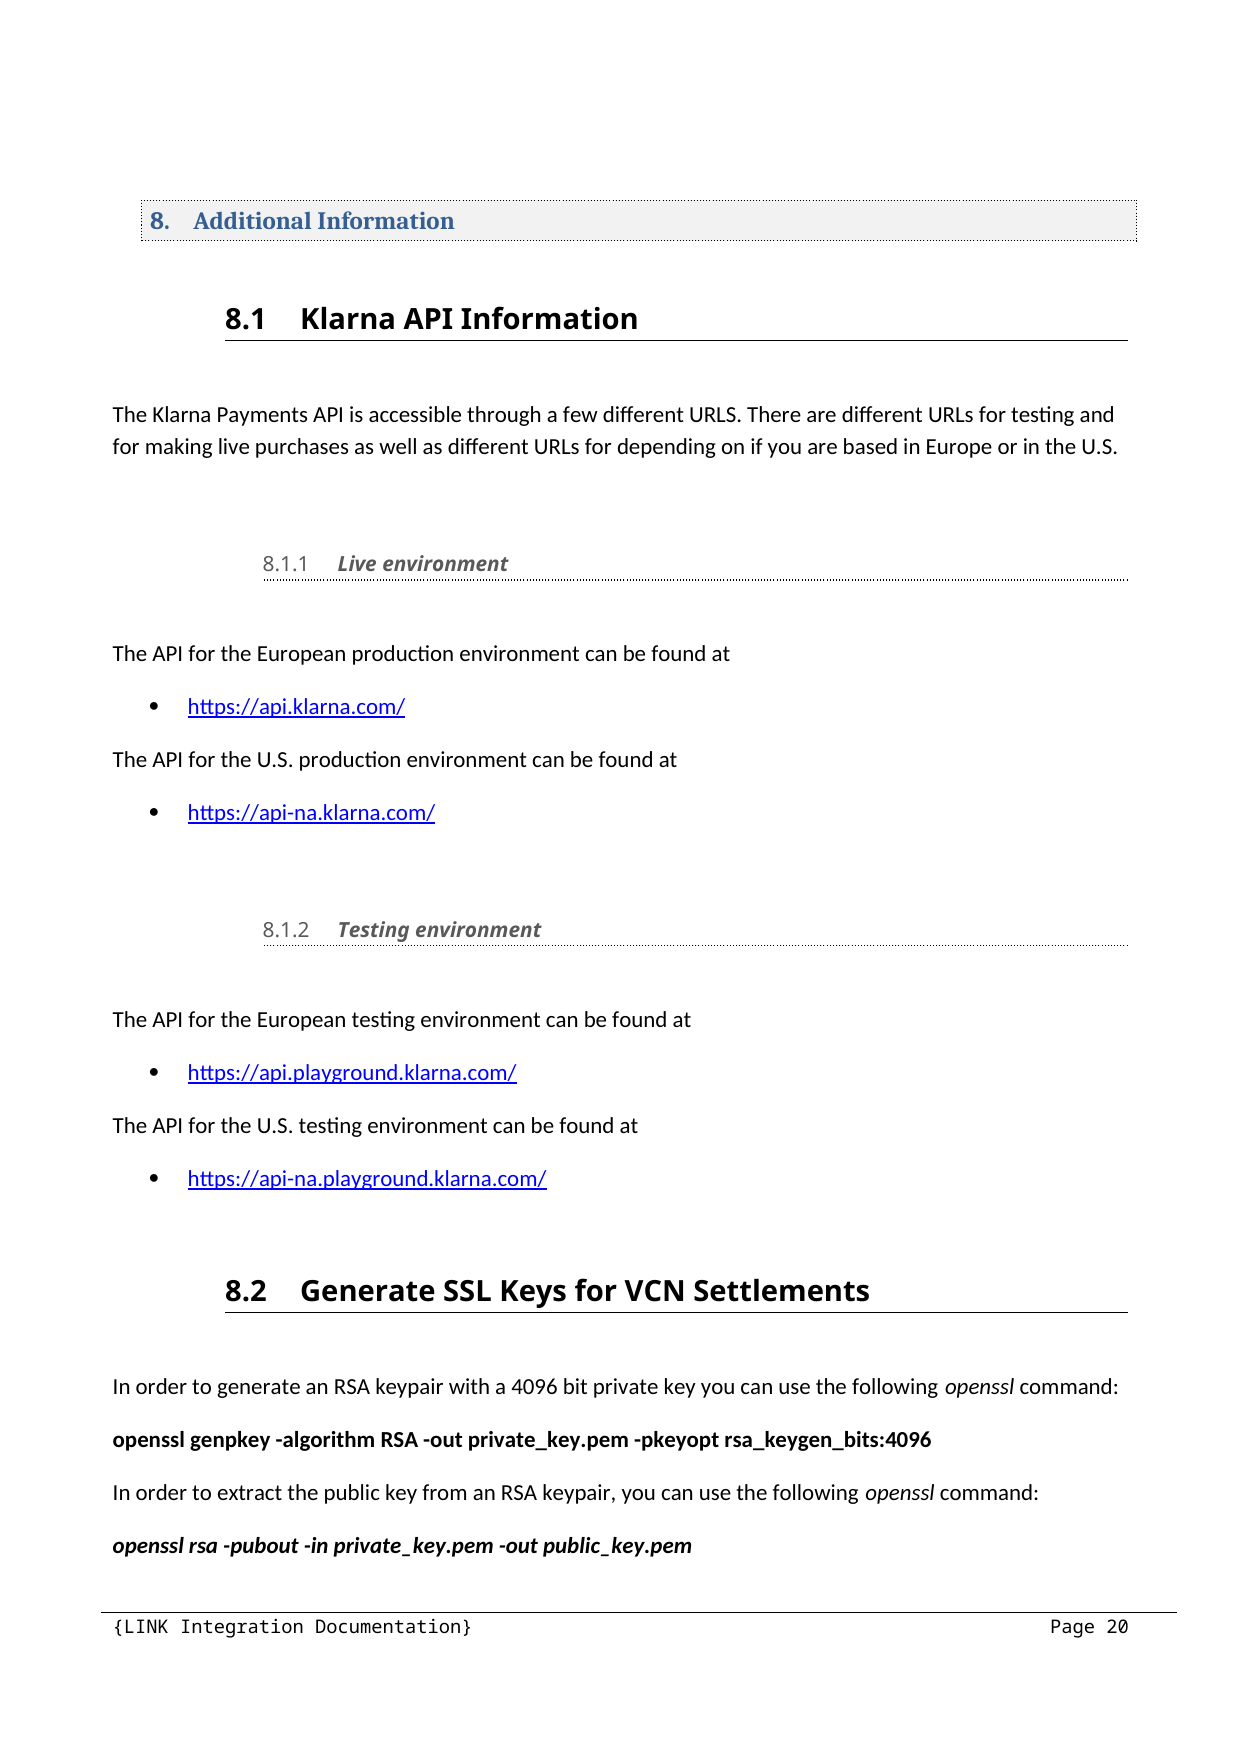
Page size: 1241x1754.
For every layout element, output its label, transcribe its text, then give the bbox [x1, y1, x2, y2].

text The API for the European production environment can be found at [112, 639, 1128, 667]
text In order to generate an RSA keypair with a 4096 bit private key you can use the following openssl command: [112, 1372, 1128, 1400]
text In order to extract the public key from an RSA keypair, you can use the following openssl command: [112, 1478, 1128, 1506]
list https://api.playground.klarna.com/ [150, 1058, 1128, 1086]
subtitle Klarna API Information [225, 298, 1128, 340]
subtitle Testing environment [262, 915, 1128, 946]
text The API for the European testing environment can be found at [112, 1005, 1128, 1033]
text The API for the U.S. testing environment can be found at [112, 1111, 1128, 1139]
subtitle Live environment [262, 549, 1128, 581]
text The API for the U.S. production environment can be found at [112, 745, 1128, 773]
subtitle Additional Information [141, 200, 1137, 241]
list https://api-na.playground.klarna.com/ [150, 1164, 1128, 1192]
text openssl rsa -pubout -in private_key.pem -out public_key.pem [112, 1531, 1128, 1559]
subtitle Generate SSL Keys for VCN Settlements [225, 1270, 1128, 1312]
text The Klarna Payments API is accessible through a few different URLS. There are different URLs for testing and for making live purchases as well as different URLs for depending on if you are based in Europe or in the U.S. [112, 400, 1128, 461]
list https://api-na.klarna.com/ [150, 798, 1128, 826]
list https://api.klarna.com/ [150, 692, 1128, 720]
text openssl genpkey -algorithm RSA -out private_key.pem -pkeyopt rsa_keygen_bits:4096 [112, 1425, 1128, 1453]
